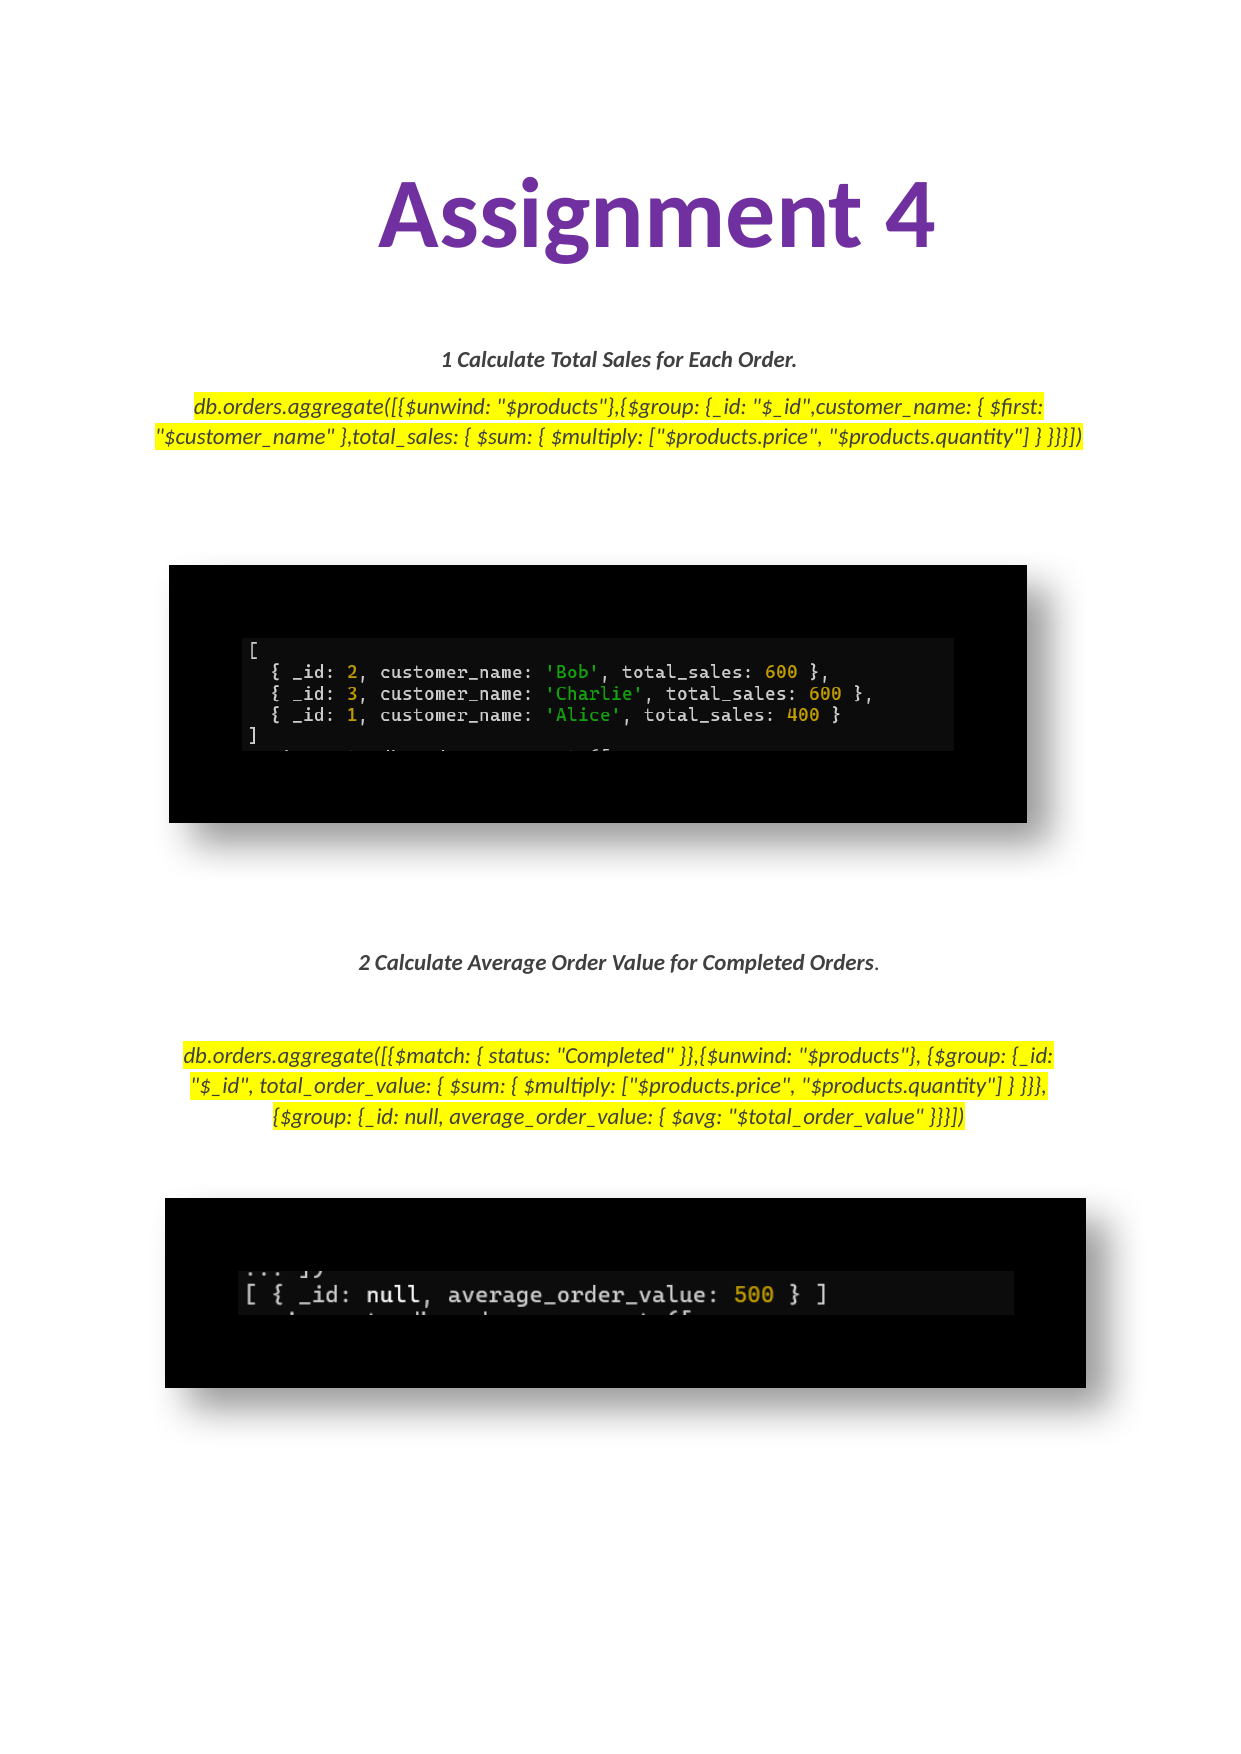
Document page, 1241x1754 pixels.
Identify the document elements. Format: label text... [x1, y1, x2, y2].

text 2 Calculate Average Order Value for Completed Orders. [150, 948, 1090, 976]
list Assignment 4 [225, 150, 1090, 272]
text db.orders.aggregate([{$match: { status: "Completed" }},{$unwind: "$products"}, {$group: {_id: "$_id", total_order_value: { $sum: { $multiply: ["$products.price", "$products.quantity"] } }}},{$group: {_id: null, average_order_value: { $avg: "$total_order_value" }}}]) [150, 1041, 1090, 1130]
picture [238, 1271, 1014, 1315]
text 1 Calculate Total Sales for Each Order. [150, 345, 1090, 373]
text db.orders.aggregate([{$unwind: "$products"},{$group: {_id: "$_id",customer_name: { $first: "$customer_name" },total_sales: { $sum: { $multiply: ["$products.price", "$products.quantity"] } }}}]) [150, 392, 1090, 450]
picture [242, 638, 954, 751]
